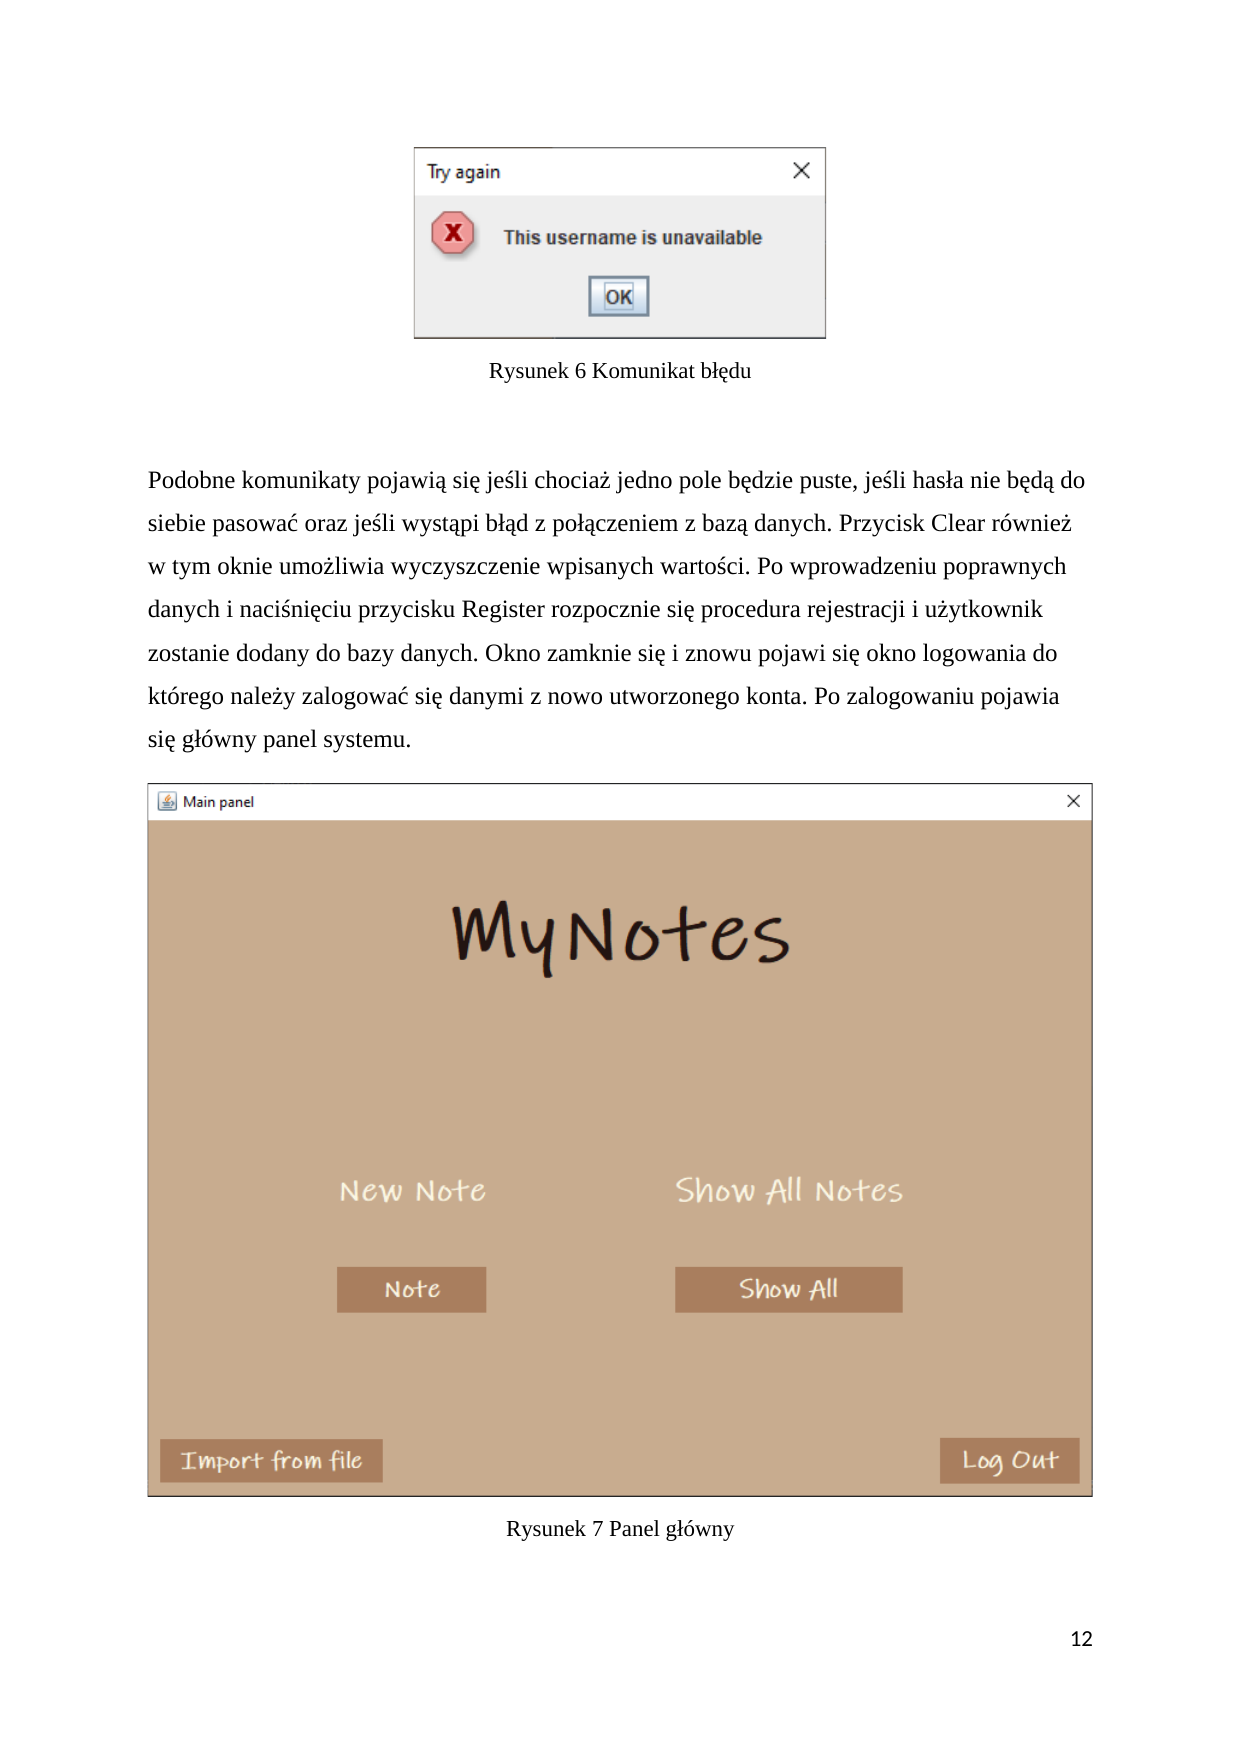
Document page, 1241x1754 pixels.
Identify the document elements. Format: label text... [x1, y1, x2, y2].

text Rysunek 6 Komunikat błędu [148, 357, 1093, 383]
text Podobne komunikaty pojawią się jeśli chociaż jedno pole będzie puste, jeśli hasła nie będą do siebie pasować oraz jeśli wystąpi błąd z połączeniem z bazą danych. Przycisk Clear również w tym oknie umożliwia wyczyszczenie wpisanych wartości. Po wprowadzeniu poprawnych danych i naciśnięciu przycisku Register rozpocznie się procedura rejestracji i użytkownik zostanie dodany do bazy danych. Okno zamknie się i znowu pojawi się okno logowania do którego należy zalogować się danymi z nowo utworzonego konta. Po zalogowaniu pojawia się główny panel systemu. [148, 465, 1093, 753]
picture [147, 783, 1093, 1497]
picture [413, 147, 827, 339]
text Rysunek 7 Panel główny [148, 1515, 1093, 1542]
